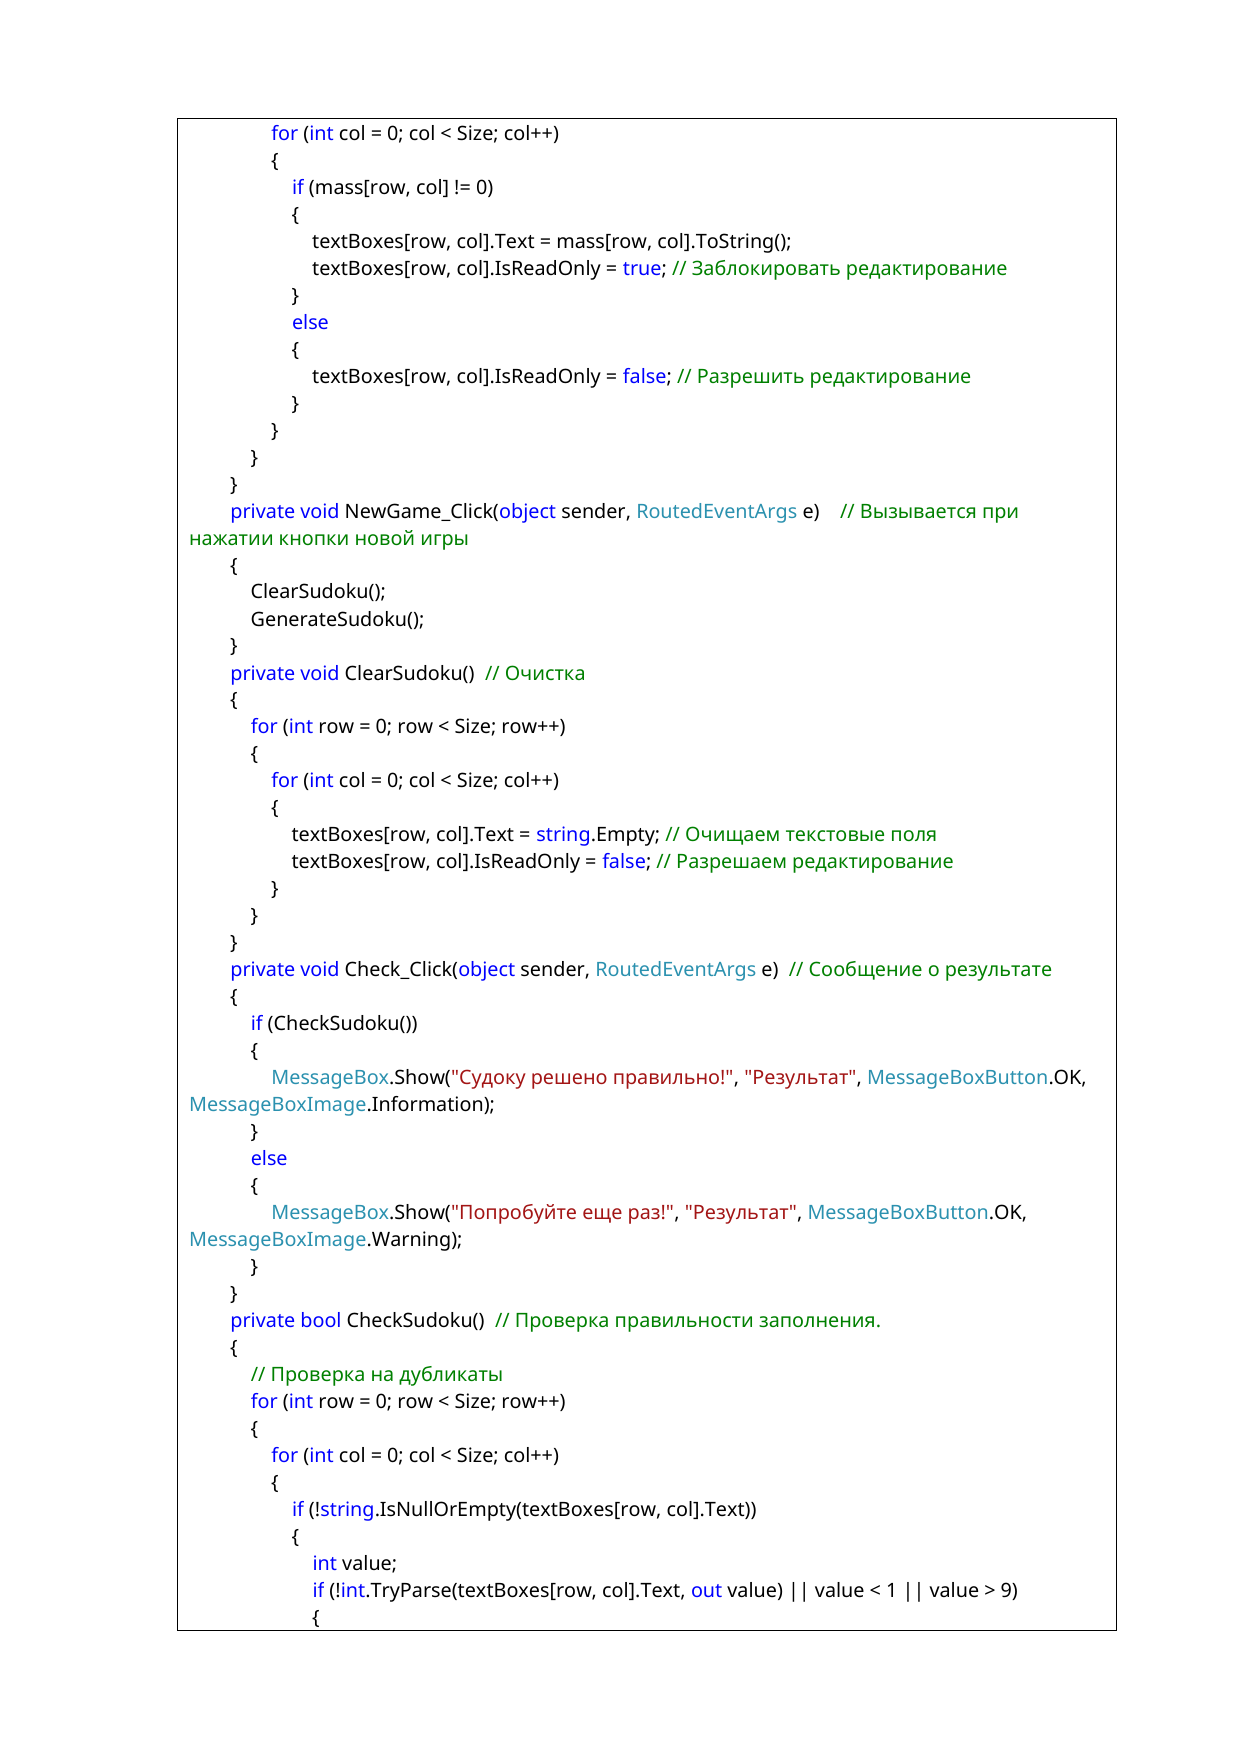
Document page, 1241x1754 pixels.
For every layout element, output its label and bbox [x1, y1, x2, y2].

table_header [178, 119, 1116, 1630]
